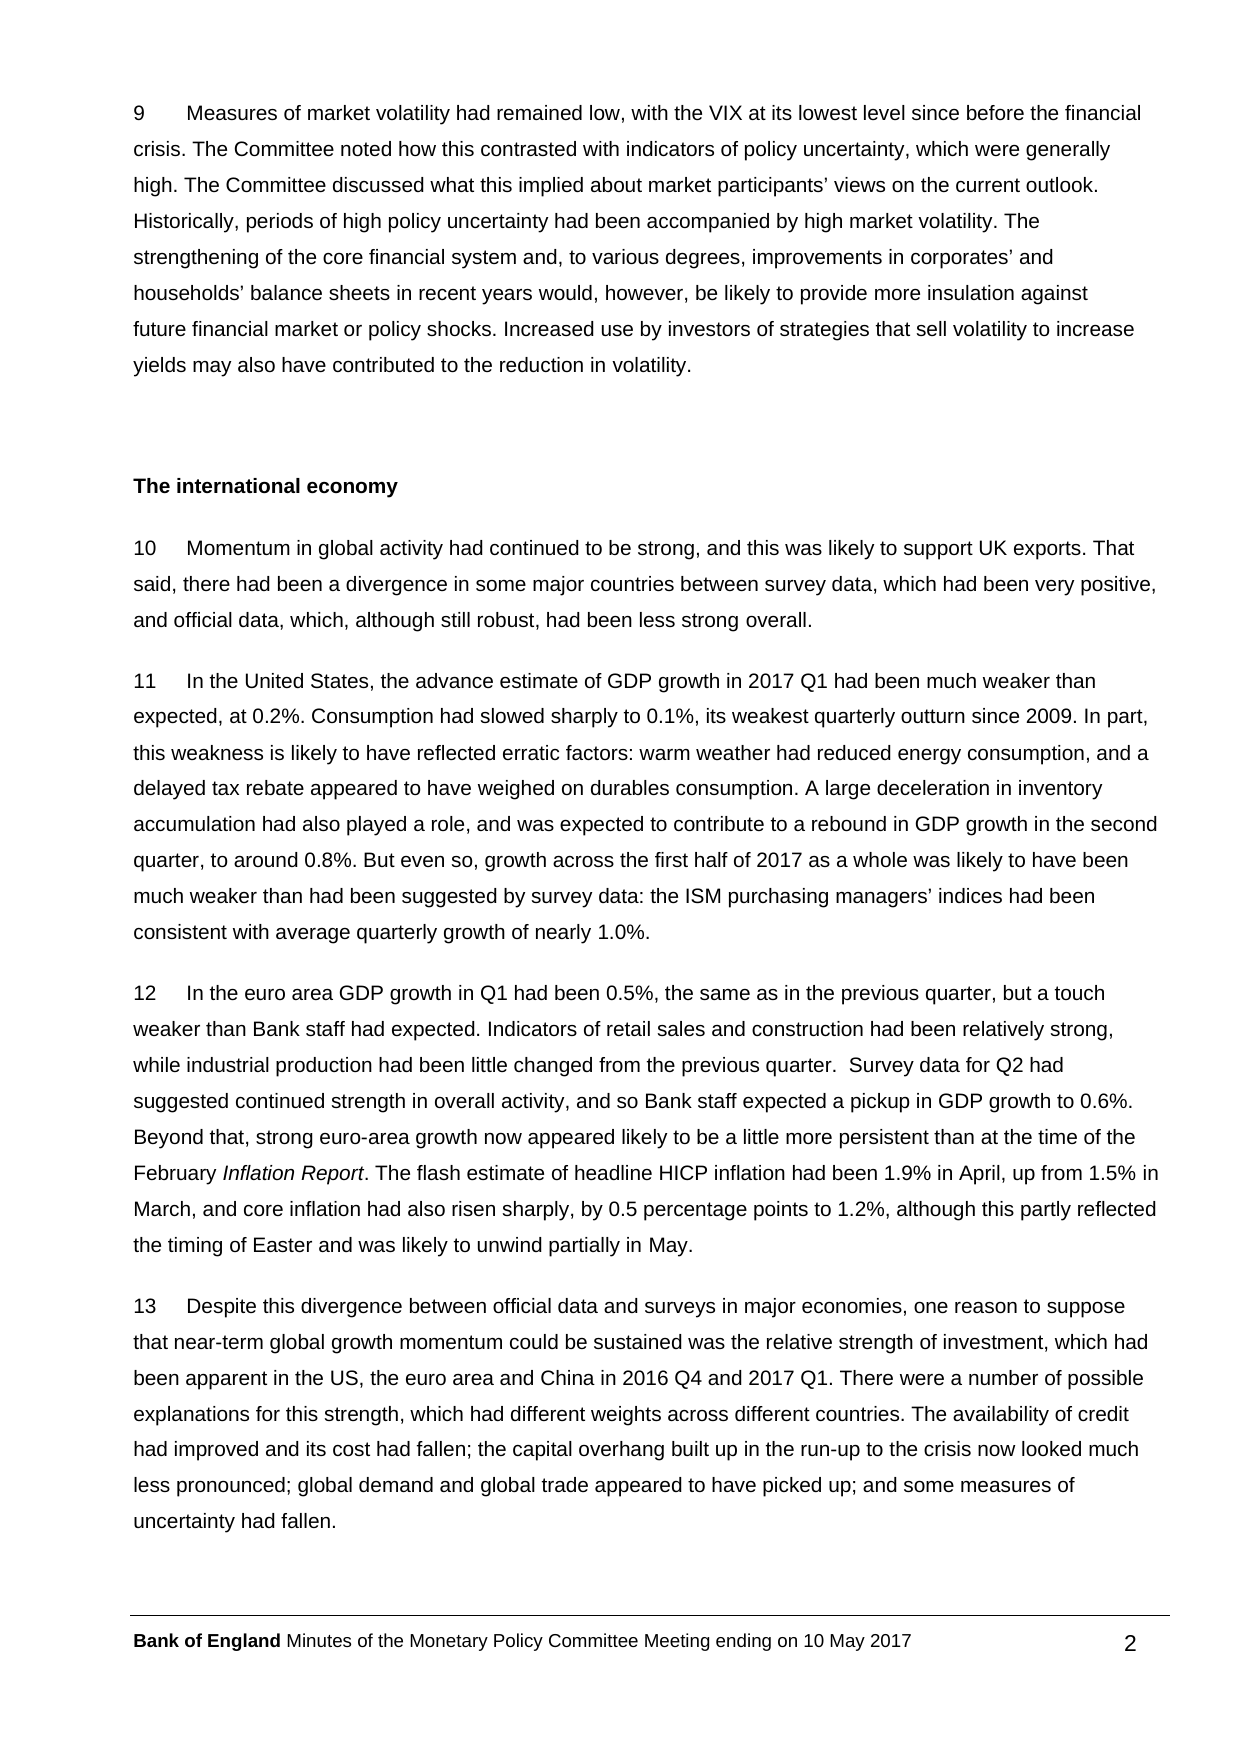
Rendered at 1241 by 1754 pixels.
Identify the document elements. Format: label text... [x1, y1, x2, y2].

list In the United States, the advance estimate of GDP growth in 2017 Q1 had been much weaker than expected, at 0.2%. Consumption had slowed sharply to 0.1%, its weakest quarterly outturn since 2009. In part, this weakness is likely to have reflected erratic factors: warm weather had reduced energy consumption, and a delayed tax rebate appeared to have weighed on durables consumption. A large deceleration in inventory accumulation had also played a role, and was expected to contribute to a rebound in GDP growth in the second quarter, to around 0.8%. But even so, growth across the first half of 2017 as a whole was likely to have been much weaker than had been suggested by survey data: the ISM purchasing managers’ indices had been consistent with average quarterly growth of nearly 1.0%. [133, 668, 1161, 944]
list Momentum in global activity had continued to be strong, and this was likely to support UK exports. That said, there had been a divergence in some major countries between survey data, which had been very positive, and official data, which, although still robust, had been less strong overall. [133, 536, 1158, 631]
subtitle The international economy [133, 474, 1178, 498]
list Measures of market volatility had remained low, with the VIX at its lowest level since before the financial crisis. The Committee noted how this contrasted with indicators of policy uncertainty, which were generally high. The Committee discussed what this implied about market participants’ views on the current outlook. Historically, periods of high policy uncertainty had been accompanied by high market volatility. The strengthening of the core financial system and, to various degrees, improvements in corporates’ and households’ balance sheets in recent years would, however, be likely to provide more insulation against future financial market or policy shocks. Increased use by investors of strategies that sell volatility to increase yields may also have contributed to the reduction in volatility. [133, 101, 1146, 377]
list In the euro area GDP growth in Q1 had been 0.5%, the same as in the previous quarter, but a touch weaker than Bank staff had expected. Indicators of retail sales and construction had been relatively strong, while industrial production had been little changed from the previous quarter. Survey data for Q2 had suggested continued strength in overall activity, and so Bank staff expected a pickup in GDP growth to 0.6%. Beyond that, strong euro-area growth now appeared likely to be a little more persistent than at the time of the February Inflation Report. The flash estimate of headline HICP inflation had been 1.9% in April, up from 1.5% in March, and core inflation had also risen sharply, by 0.5 percentage points to 1.2%, although this partly reflected the timing of Easter and was likely to unwind partially in May. [133, 981, 1164, 1256]
list Despite this divergence between official data and surveys in major economies, one reason to suppose that near-term global growth momentum could be sustained was the relative strength of investment, which had been apparent in the US, the euro area and China in 2016 Q4 and 2017 Q1. There were a number of possible explanations for this strength, which had different weights across different countries. The availability of credit had improved and its cost had fallen; the capital overhang built up in the run-up to the crisis now looked much less pronounced; global demand and global trade appeared to have picked up; and some measures of uncertainty had fallen. [133, 1293, 1151, 1533]
